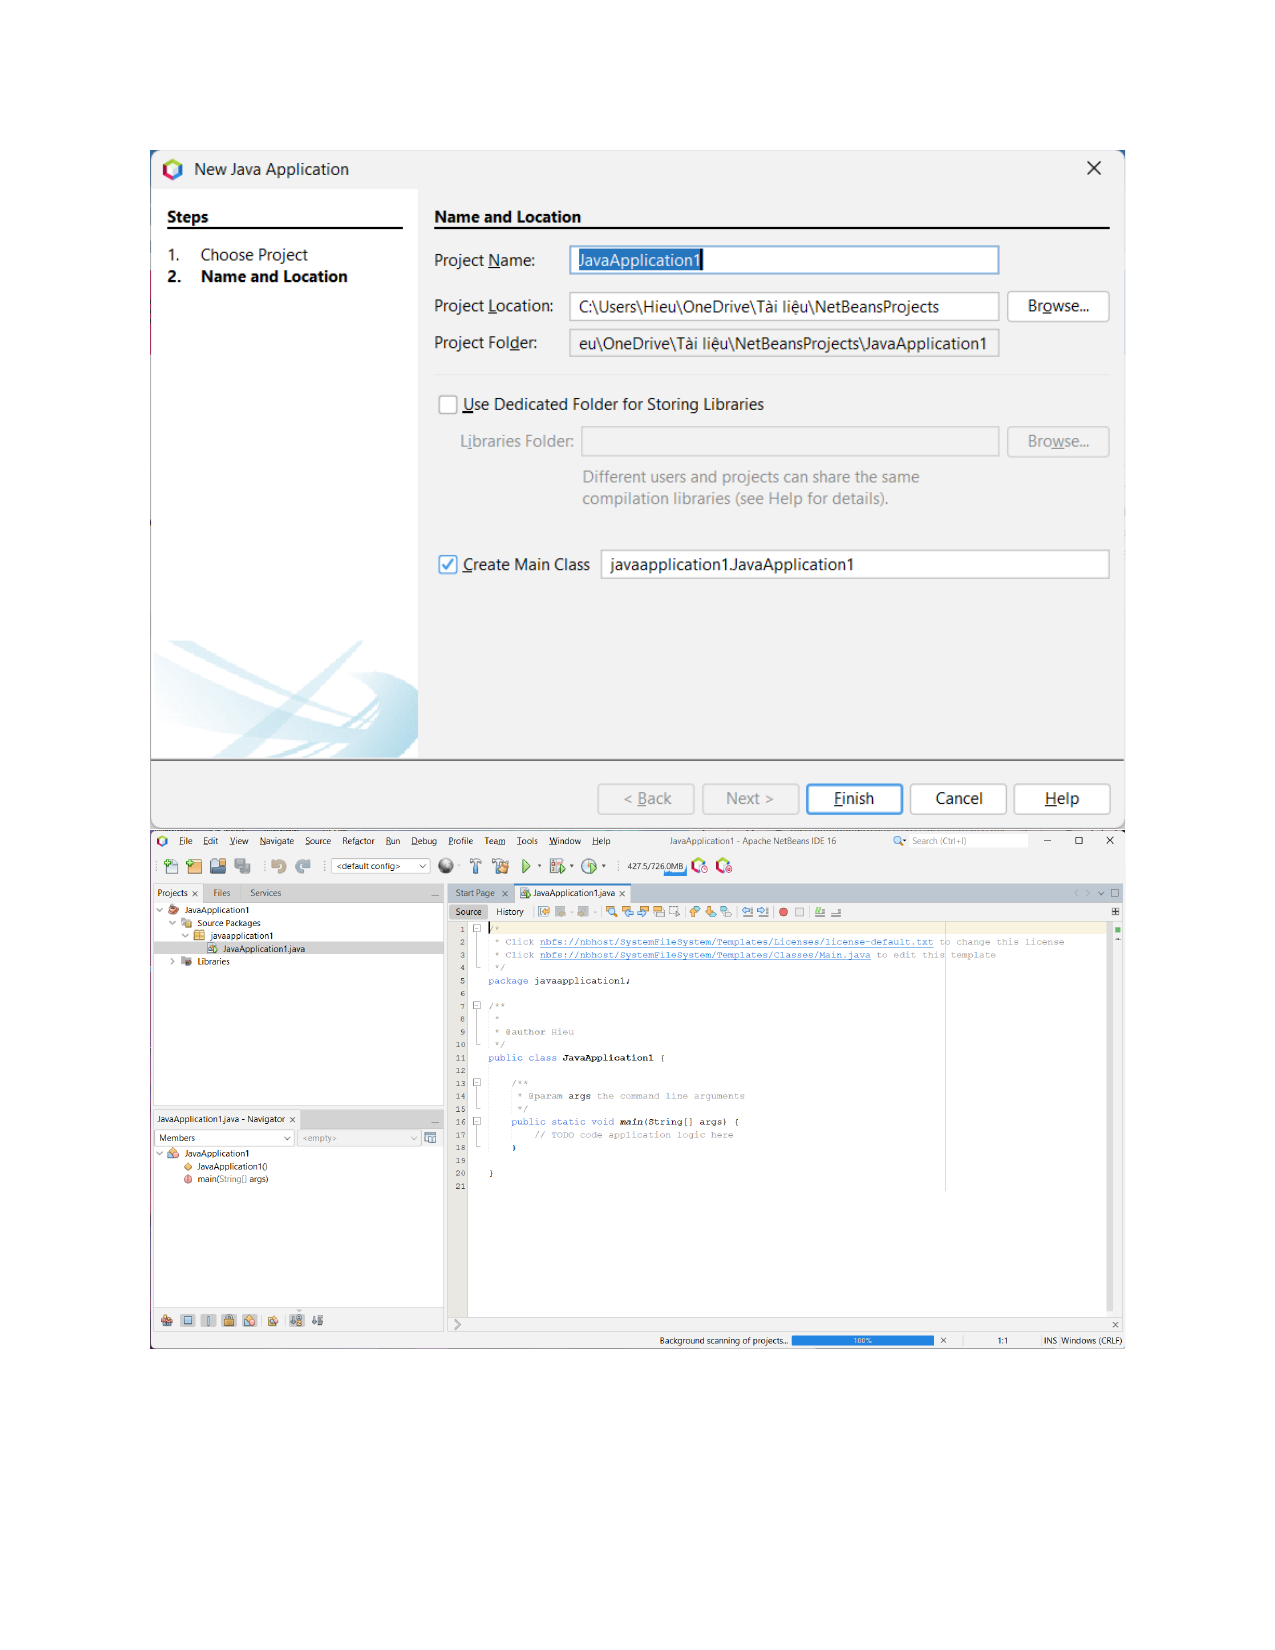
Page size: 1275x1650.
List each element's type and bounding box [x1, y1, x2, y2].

picture [150, 150, 1125, 829]
picture [150, 830, 1125, 1349]
